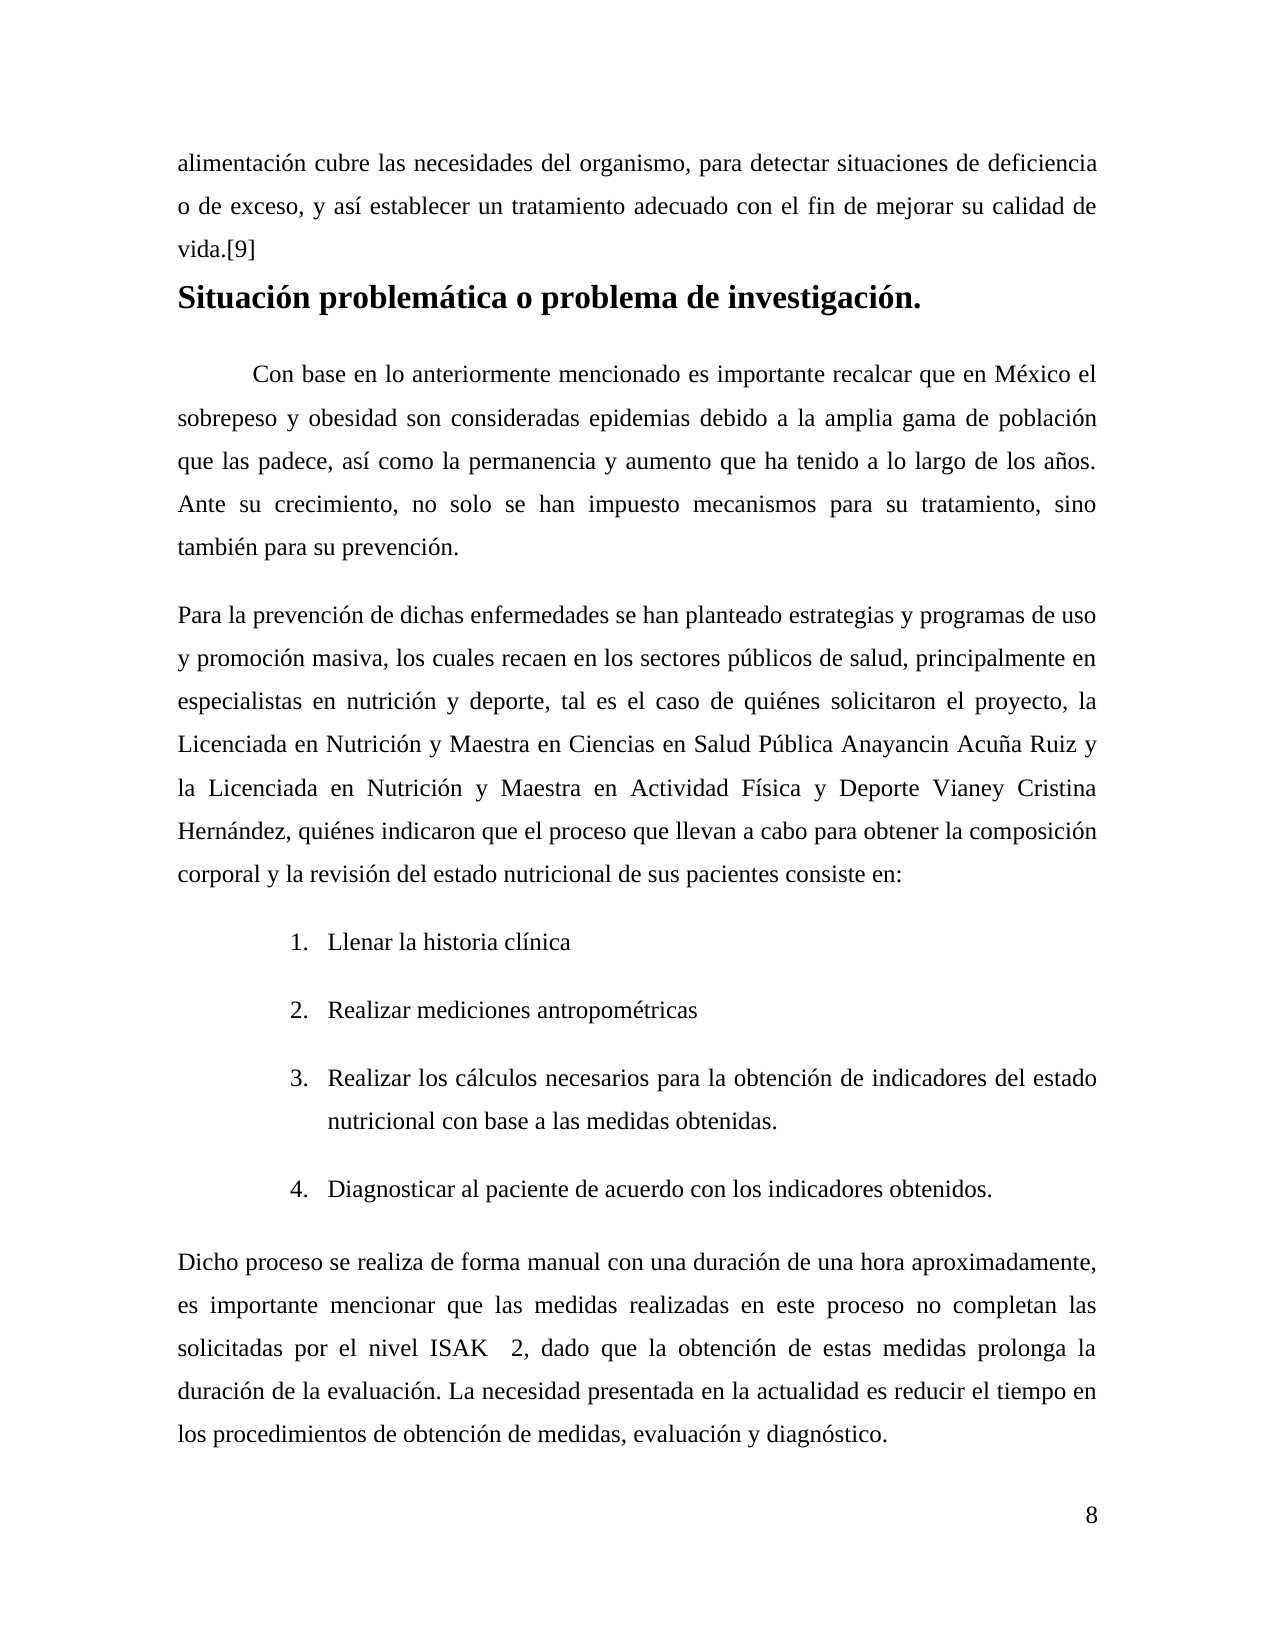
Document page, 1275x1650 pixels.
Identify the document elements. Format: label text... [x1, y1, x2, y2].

list Realizar los cálculos necesarios para la obtención de indicadores del estado nutricional con base a las medidas obtenidas. [290, 1063, 1098, 1135]
list Diagnosticar al paciente de acuerdo con los indicadores obtenidos. [290, 1174, 1098, 1203]
text Dicho proceso se realiza de forma manual con una duración de una hora aproximadamente, es importante mencionar que las medidas realizadas en este proceso no completan las solicitadas por el nivel ISAK 2, dado que la obtención de estas medidas prolonga la duración de la evaluación. La necesidad presentada en la actualidad es reducir el tiempo en los procedimientos de obtención de medidas, evaluación y diagnóstico. [177, 1247, 1098, 1448]
text Con base en lo anteriormente mencionado es importante recalcar que en México el sobrepeso y obesidad son consideradas epidemias debido a la amplia gama de población que las padece, así como la permanencia y aumento que ha tenido a lo largo de los años. Ante su crecimiento, no solo se han impuesto mecanismos para su tratamiento, sino también para su prevención. [177, 359, 1098, 561]
list Realizar mediciones antropométricas [290, 995, 1098, 1024]
text Para la prevención de dichas enfermedades se han planteado estrategias y programas de uso y promoción masiva, los cuales recaen en los sectores públicos de salud, principalmente en especialistas en nutrición y deporte, tal es el caso de quiénes solicitaron el proyecto, la Licenciada en Nutrición y Maestra en Ciencias en Salud Pública Anayancin Acuña Ruiz y la Licenciada en Nutrición y Maestra en Actividad Física y Deporte Vianey Cristina Hernández, quiénes indicaron que el proceso que llevan a cabo para obtener la composición corporal y la revisión del estado nutricional de sus pacientes consiste en: [177, 600, 1098, 888]
list Llenar la historia clínica [290, 927, 1098, 956]
list Situación problemática o problema de investigación. [177, 277, 1098, 315]
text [177, 148, 1098, 263]
